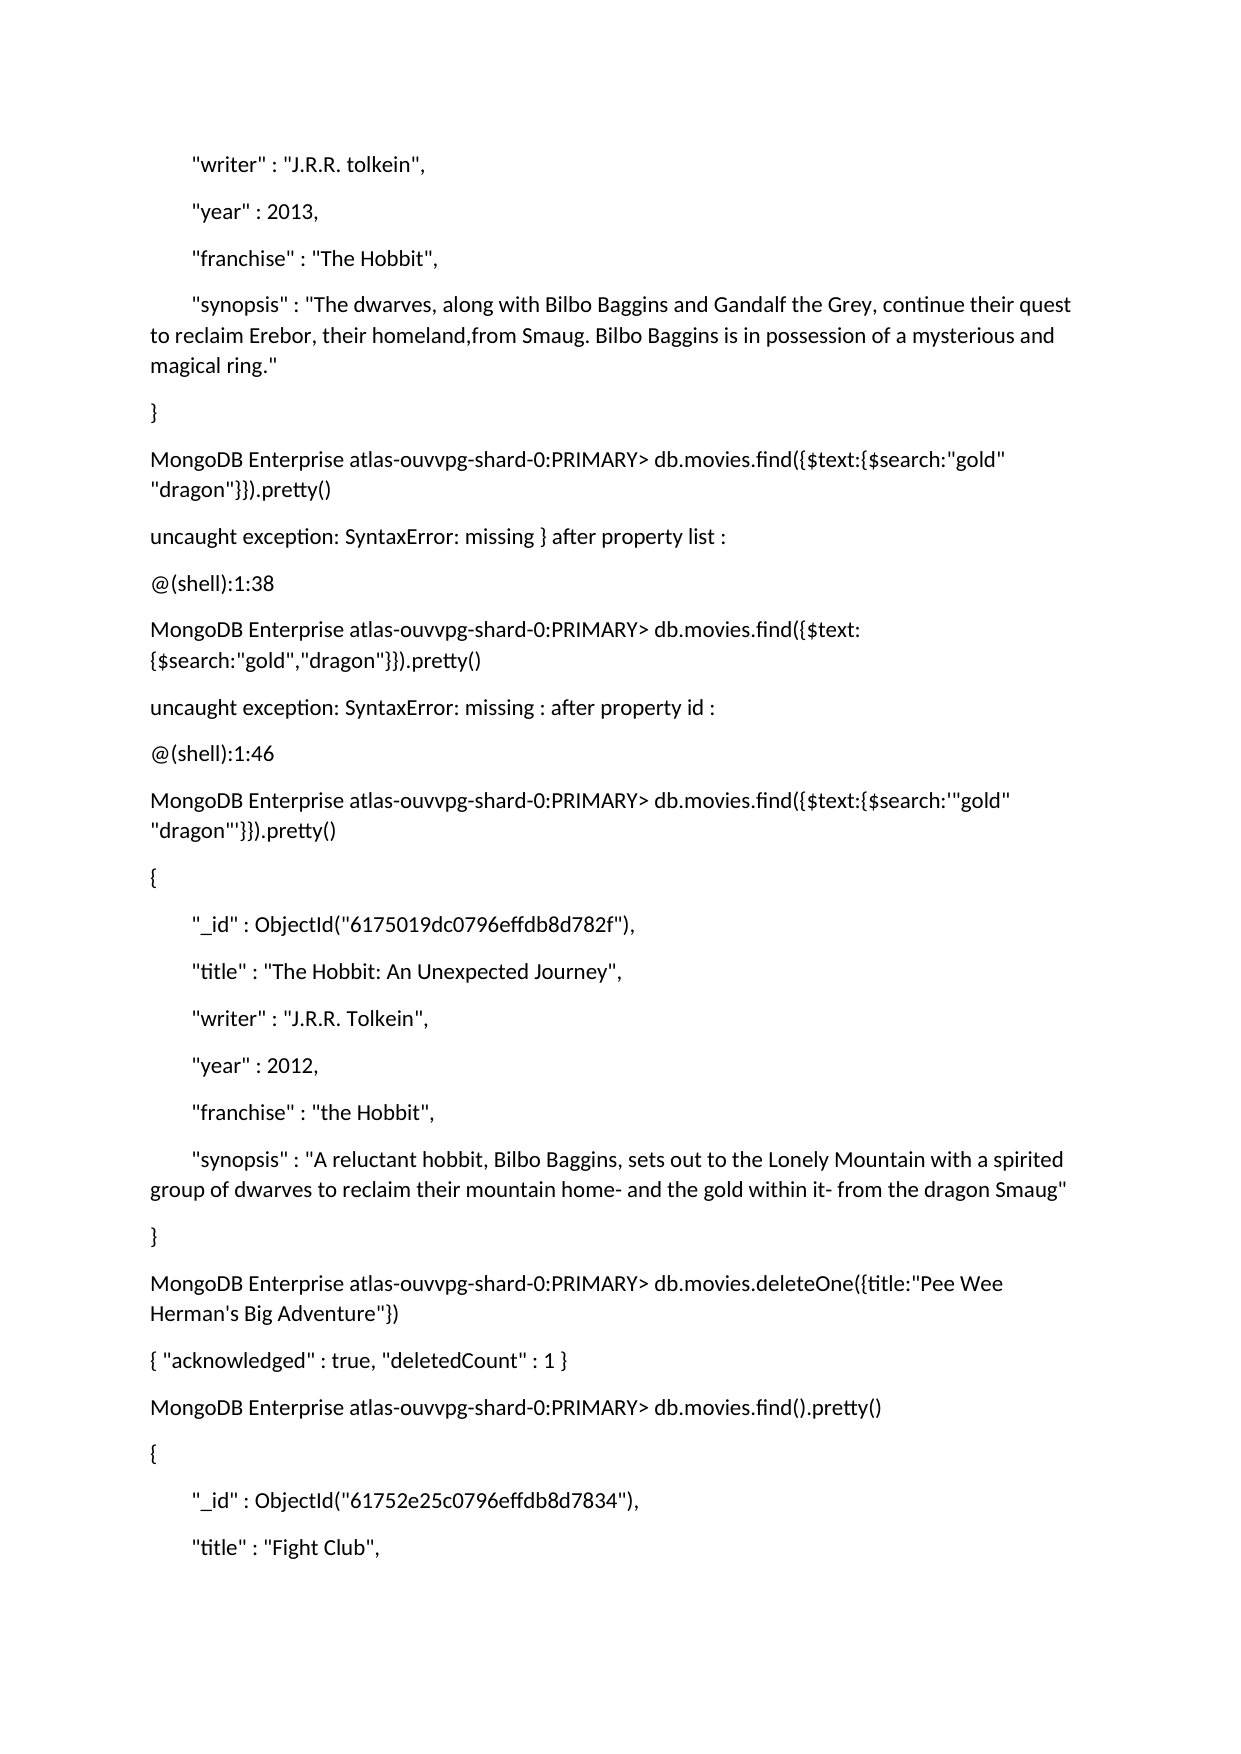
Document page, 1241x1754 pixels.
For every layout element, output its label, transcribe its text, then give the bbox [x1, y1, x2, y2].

text "title" : "The Hobbit: An Unexpected Journey", [150, 957, 1090, 985]
text uncaught exception: SyntaxError: missing } after property list : [150, 522, 1090, 550]
text "title" : "Fight Club", [150, 1533, 1090, 1561]
text "_id" : ObjectId("61752e25c0796effdb8d7834"), [150, 1486, 1090, 1514]
text "_id" : ObjectId("6175019dc0796effdb8d782f"), [150, 910, 1090, 938]
text "year" : 2013, [150, 197, 1090, 225]
text { "acknowledged" : true, "deletedCount" : 1 } [150, 1346, 1090, 1374]
text MongoDB Enterprise atlas-ouvvpg-shard-0:PRIMARY> db.movies.find().pretty() [150, 1393, 1090, 1421]
text @(shell):1:46 [150, 739, 1090, 768]
text "writer" : "J.R.R. tolkein", [150, 150, 1090, 178]
text } [150, 1222, 1090, 1250]
text "franchise" : "The Hobbit", [150, 244, 1090, 272]
text @(shell):1:38 [150, 569, 1090, 597]
text { [150, 863, 1090, 892]
text "synopsis" : "A reluctant hobbit, Bilbo Baggins, sets out to the Lonely Mountain with a spirited group of dwarves to reclaim their mountain home- and the gold within it- from the dragon Smaug" [150, 1145, 1090, 1203]
text { [150, 1439, 1090, 1468]
text "writer" : "J.R.R. Tolkein", [150, 1004, 1090, 1032]
text uncaught exception: SyntaxError: missing : after property id : [150, 693, 1090, 721]
text } [150, 398, 1090, 426]
text MongoDB Enterprise atlas-ouvvpg-shard-0:PRIMARY> db.movies.find({$text:{$search:"gold","dragon"}}).pretty() [150, 616, 1090, 674]
text MongoDB Enterprise atlas-ouvvpg-shard-0:PRIMARY> db.movies.deleteOne({title:"Pee Wee Herman's Big Adventure"}) [150, 1269, 1090, 1327]
text "franchise" : "the Hobbit", [150, 1098, 1090, 1126]
text "year" : 2012, [150, 1051, 1090, 1079]
text MongoDB Enterprise atlas-ouvvpg-shard-0:PRIMARY> db.movies.find({$text:{$search:"gold" "dragon"}}).pretty() [150, 445, 1090, 503]
text MongoDB Enterprise atlas-ouvvpg-shard-0:PRIMARY> db.movies.find({$text:{$search:'"gold" "dragon"'}}).pretty() [150, 786, 1090, 845]
text "synopsis" : "The dwarves, along with Bilbo Baggins and Gandalf the Grey, continue their quest to reclaim Erebor, their homeland,from Smaug. Bilbo Baggins is in possession of a mysterious and magical ring." [150, 291, 1090, 379]
